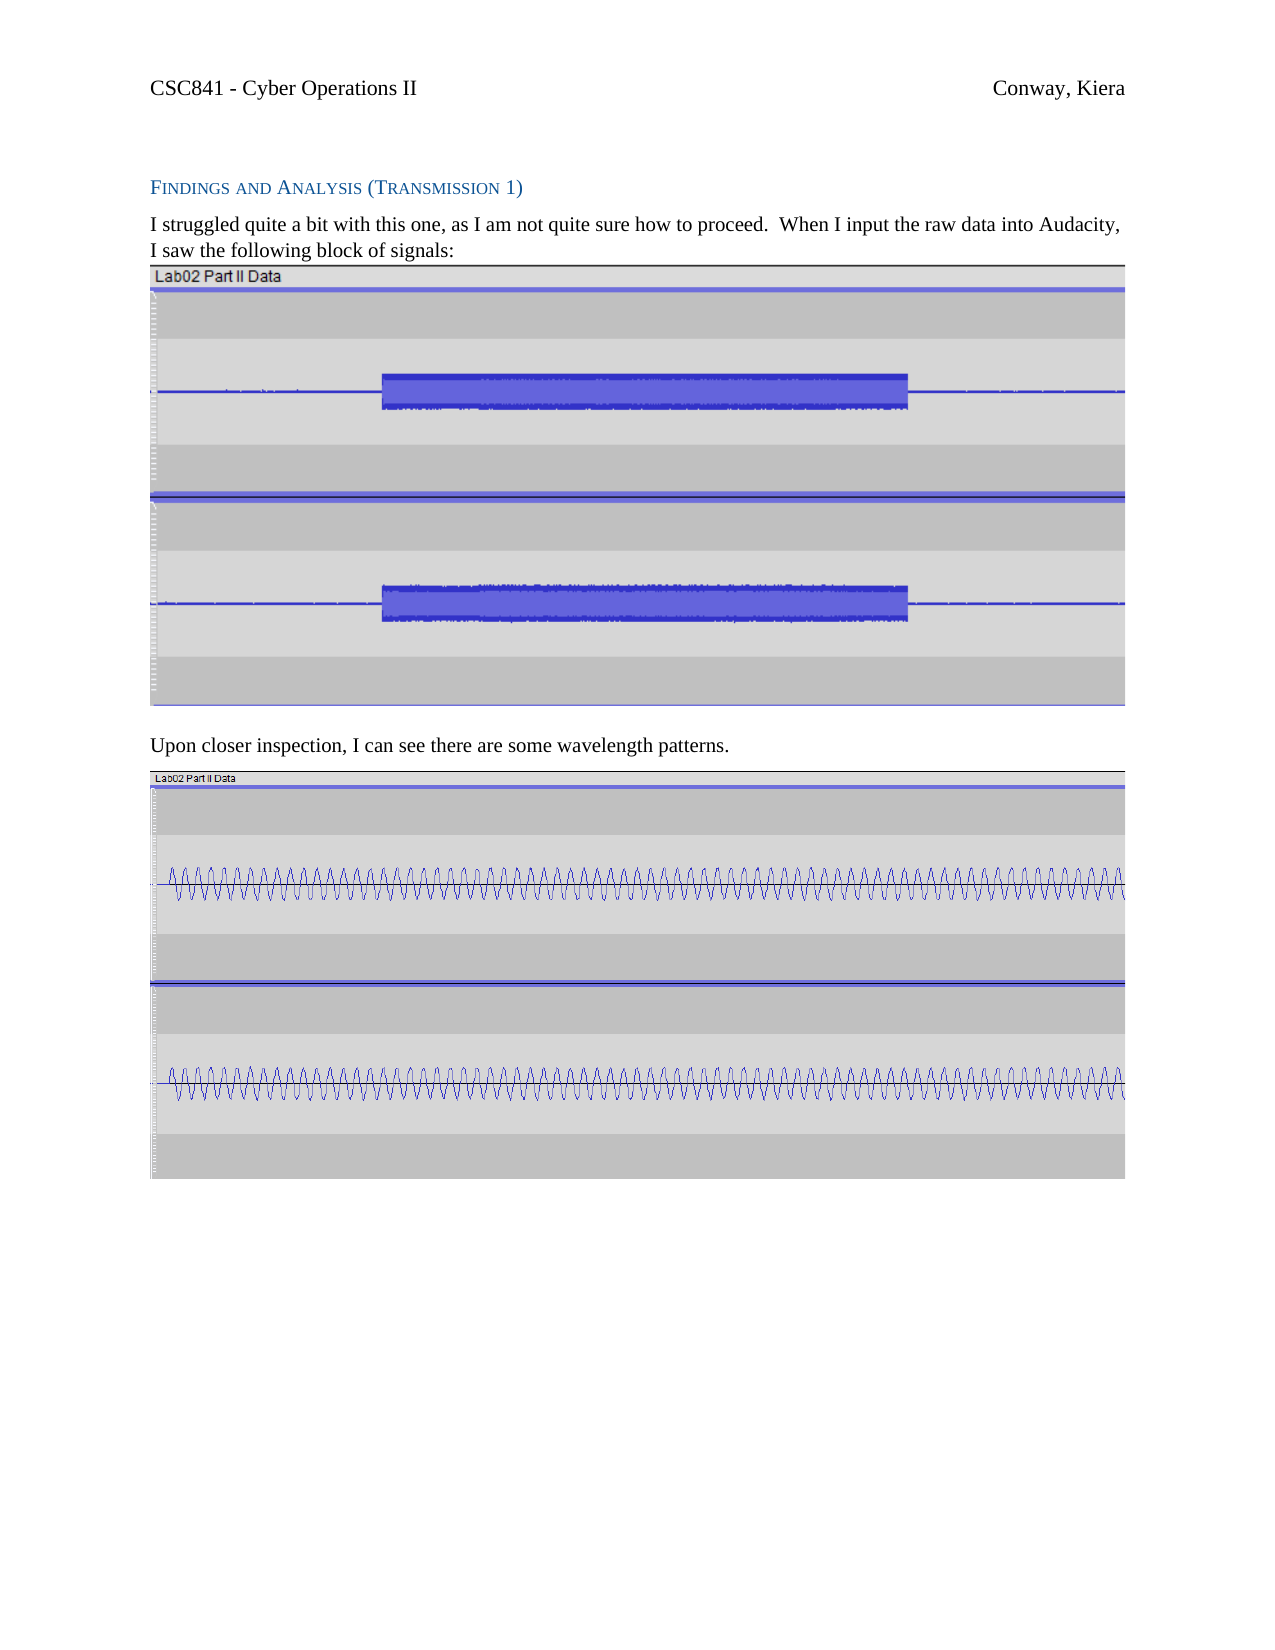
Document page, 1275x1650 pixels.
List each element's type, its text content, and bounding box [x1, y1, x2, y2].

text Upon closer inspection, I can see there are some wavelength patterns. [150, 733, 1125, 757]
subtitle Findings and Analysis (Transmission 1) [150, 175, 1125, 199]
text I struggled quite a bit with this one, as I am not quite sure how to proceed. When I input the raw data into Audacity, I saw the following block of signals: [150, 212, 1125, 264]
picture [150, 771, 1125, 1179]
picture [150, 264, 1125, 706]
